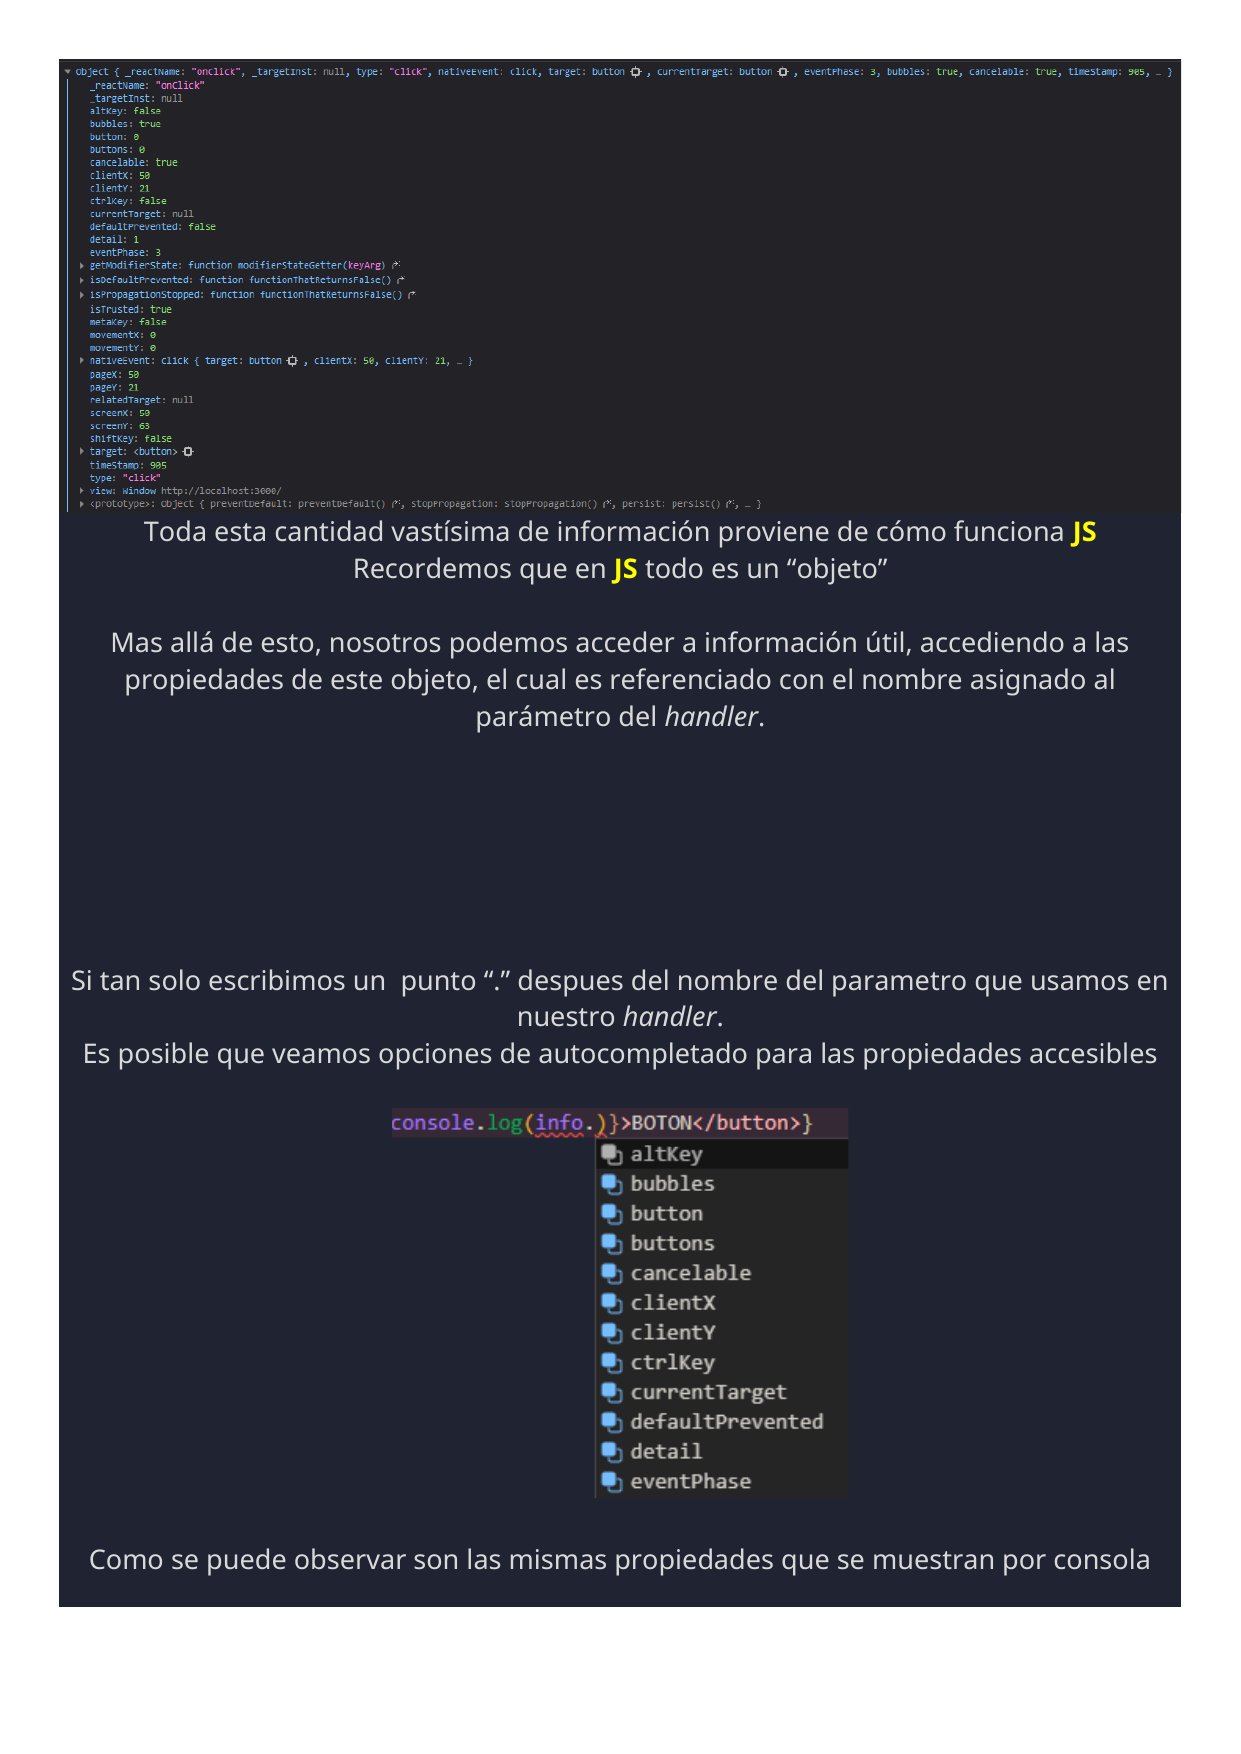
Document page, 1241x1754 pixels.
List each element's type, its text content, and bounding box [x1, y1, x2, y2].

picture [392, 1108, 849, 1498]
text Como se puede observar son las mismas propiedades que se muestran por consola [59, 1540, 1181, 1577]
text Si tan solo escribimos un punto “.” despues del nombre del parametro que usamos en nuestro handler. [59, 961, 1181, 1035]
picture [59, 59, 1182, 513]
text Mas allá de esto, nosotros podemos acceder a información útil, accediendo a las propiedades de este objeto, el cual es referenciado con el nombre asignado al parámetro del handler. [59, 623, 1181, 734]
text Es posible que veamos opciones de autocompletado para las propiedades accesibles [59, 1035, 1181, 1072]
text Recordemos que en JS todo es un “objeto” [59, 549, 1181, 586]
text Toda esta cantidad vastísima de información proviene de cómo funciona JS [59, 513, 1181, 549]
